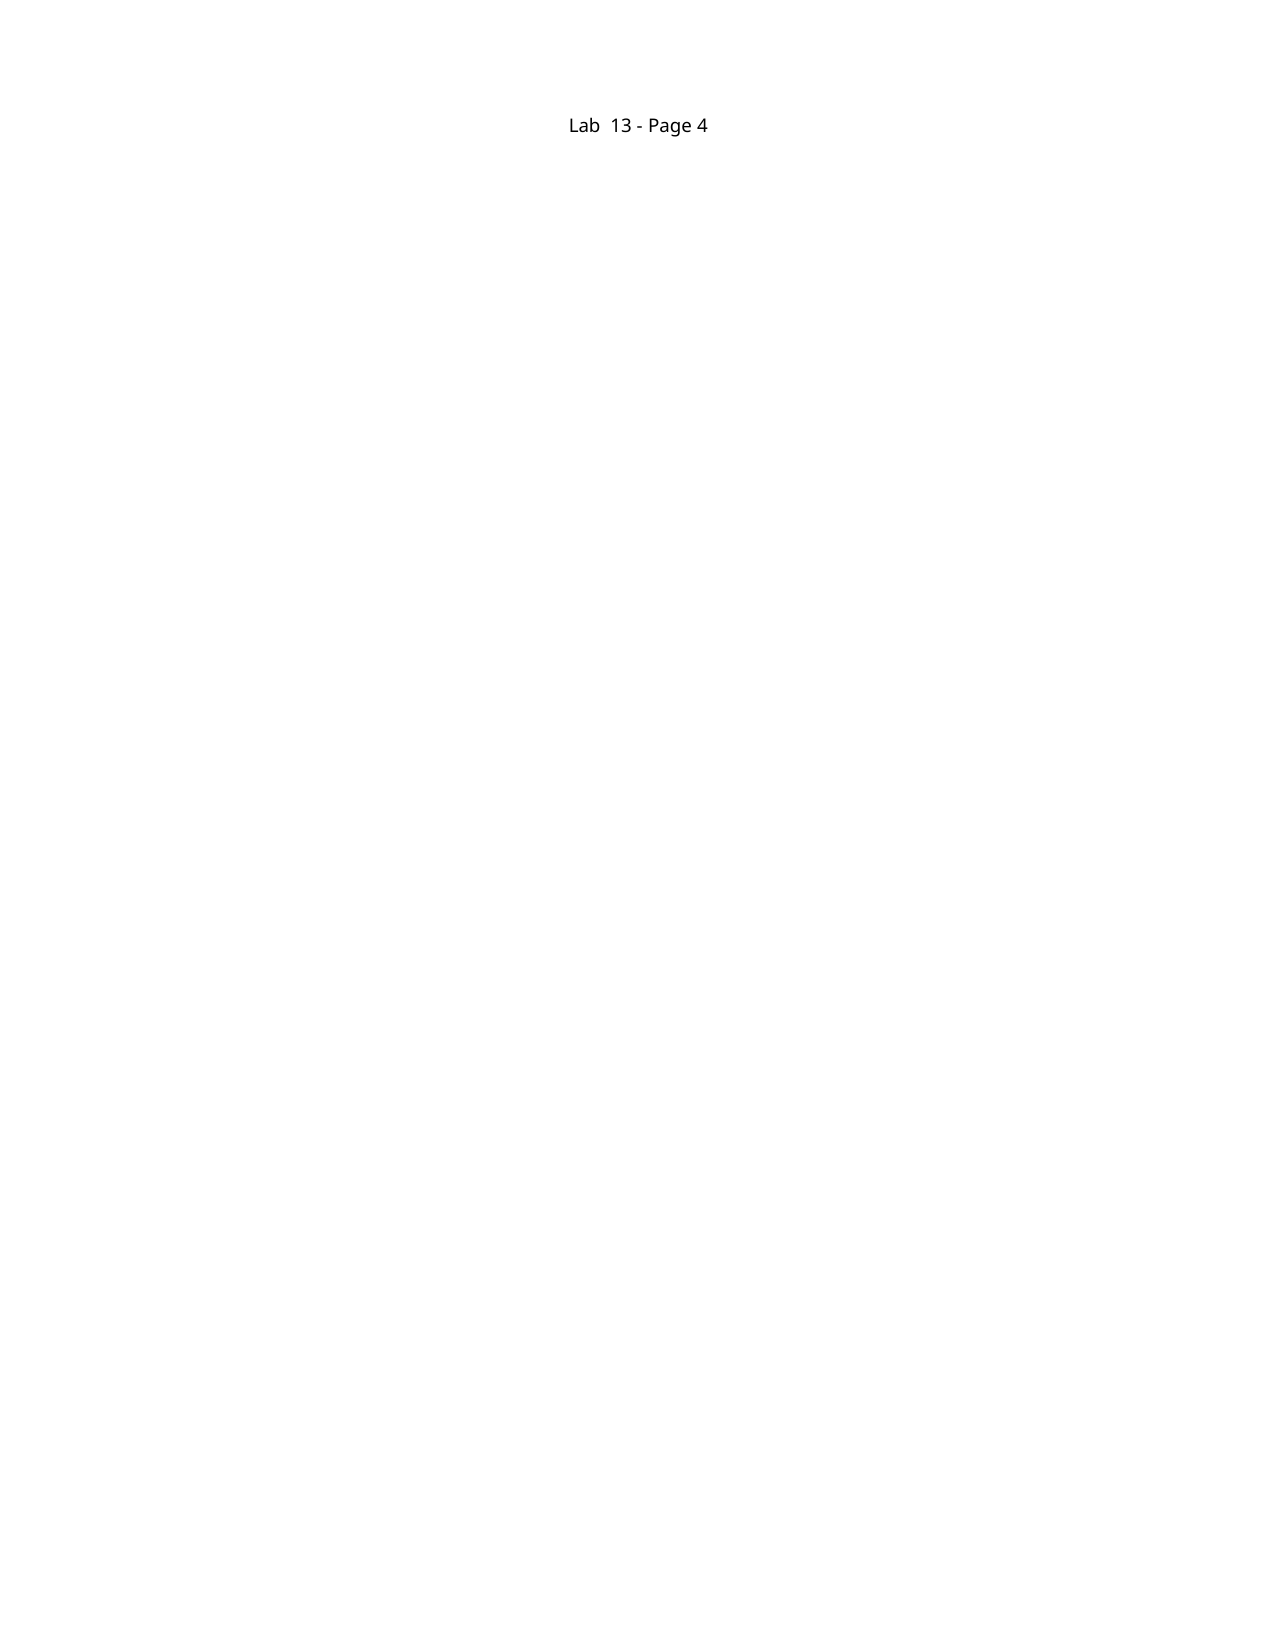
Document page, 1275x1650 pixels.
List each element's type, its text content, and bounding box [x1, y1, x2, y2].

text Lab 13 - Page 4 [149, 112, 1127, 138]
